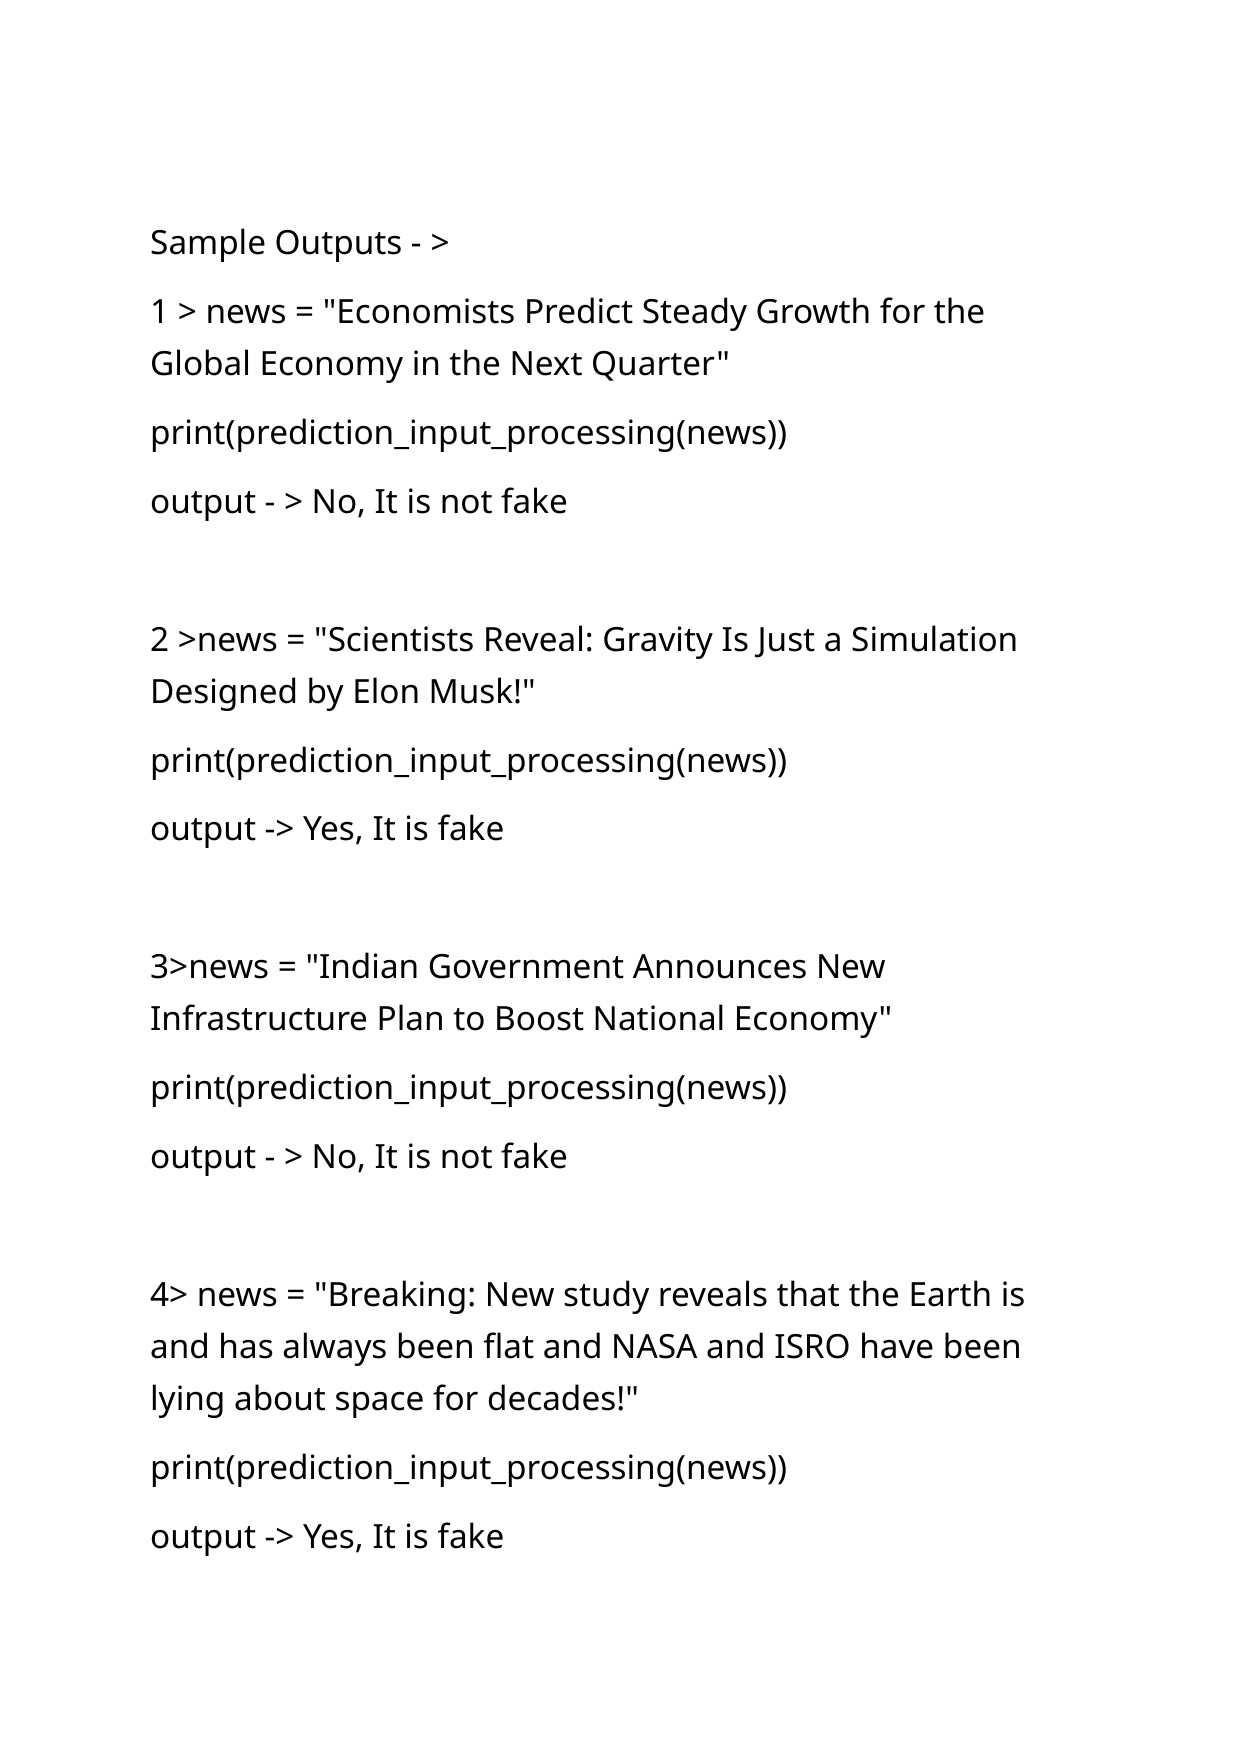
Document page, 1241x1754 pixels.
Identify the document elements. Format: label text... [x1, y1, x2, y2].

text print(prediction_input_processing(news)) [150, 1444, 1090, 1489]
text 3>news = "Indian Government Announces New Infrastructure Plan to Boost National Economy" [150, 943, 1090, 1041]
text output - > No, It is not fake [150, 1133, 1090, 1178]
text 2 >news = "Scientists Reveal: Gravity Is Just a Simulation Designed by Elon Musk!" [150, 615, 1090, 713]
text output -> Yes, It is fake [150, 1513, 1090, 1558]
text Sample Outputs - > [150, 219, 1090, 264]
text print(prediction_input_processing(news)) [150, 1064, 1090, 1109]
text print(prediction_input_processing(news)) [150, 409, 1090, 454]
text output -> Yes, It is fake [150, 805, 1090, 851]
text 1 > news = "Economists Predict Steady Growth for the Global Economy in the Next Quarter" [150, 288, 1090, 385]
text output - > No, It is not fake [150, 478, 1090, 523]
text 4> news = "Breaking: New study reveals that the Earth is and has always been flat and NASA and ISRO have been lying about space for decades!" [150, 1271, 1090, 1420]
text print(prediction_input_processing(news)) [150, 736, 1090, 782]
